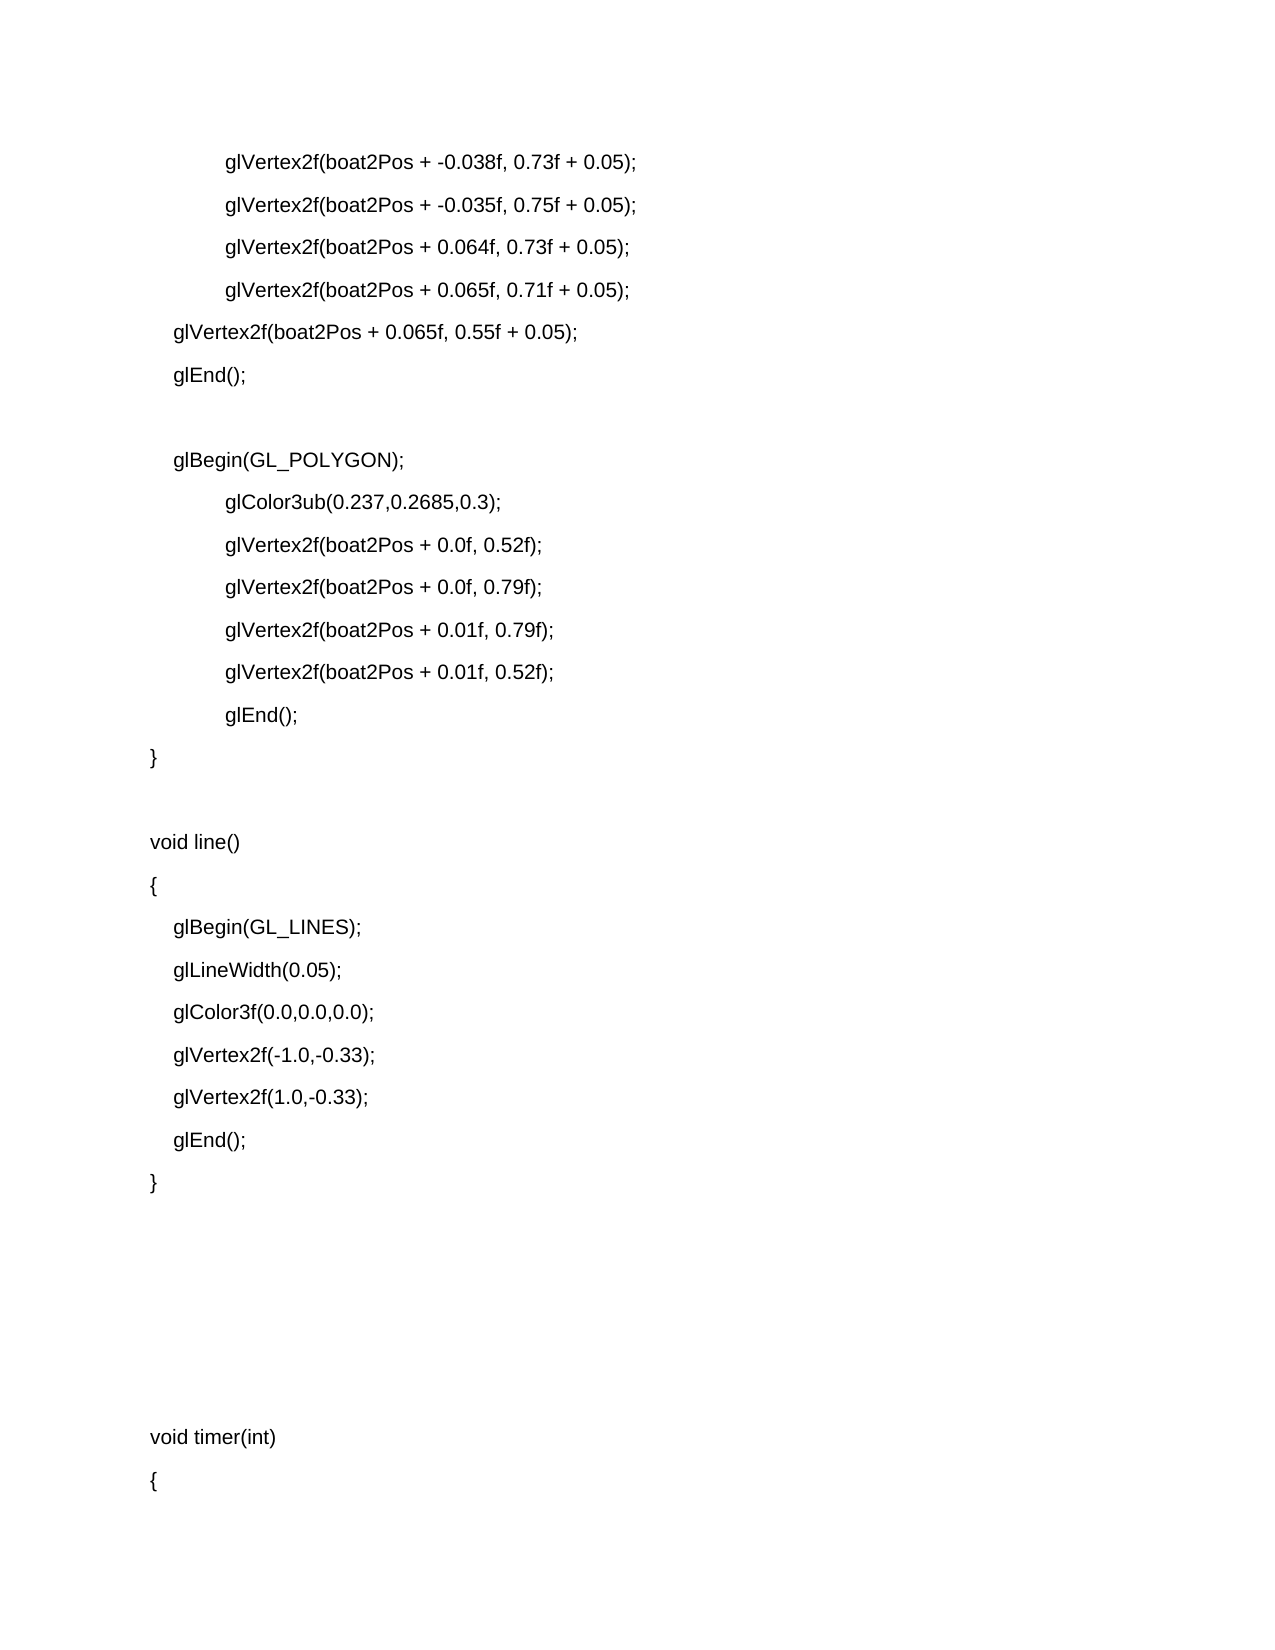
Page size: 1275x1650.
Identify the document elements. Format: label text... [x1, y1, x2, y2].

text glVertex2f(boat2Pos + 0.01f, 0.52f); [150, 660, 1125, 684]
text glVertex2f(boat2Pos + 0.065f, 0.55f + 0.05); [150, 320, 1125, 344]
text glBegin(GL_LINES); [150, 915, 1125, 939]
text glVertex2f(-1.0,-0.33); [150, 1042, 1125, 1066]
text glVertex2f(boat2Pos + -0.038f, 0.73f + 0.05); [150, 150, 1125, 174]
text { [150, 1467, 1125, 1491]
text glVertex2f(boat2Pos + 0.065f, 0.71f + 0.05); [150, 277, 1125, 301]
text { [150, 872, 1125, 896]
text glVertex2f(boat2Pos + -0.035f, 0.75f + 0.05); [150, 192, 1125, 216]
text glLineWidth(0.05); [150, 957, 1125, 981]
text glVertex2f(boat2Pos + 0.0f, 0.52f); [150, 532, 1125, 556]
text void line() [150, 830, 1125, 854]
text glVertex2f(1.0,-0.33); [150, 1085, 1125, 1109]
text glVertex2f(boat2Pos + 0.064f, 0.73f + 0.05); [150, 235, 1125, 259]
text } [150, 1170, 1125, 1194]
text glEnd(); [150, 702, 1125, 726]
text } [150, 745, 1125, 769]
text glEnd(); [150, 362, 1125, 386]
text glVertex2f(boat2Pos + 0.01f, 0.79f); [150, 617, 1125, 641]
text glEnd(); [150, 1127, 1125, 1151]
text glColor3f(0.0,0.0,0.0); [150, 1000, 1125, 1024]
text glBegin(GL_POLYGON); [150, 447, 1125, 471]
text glVertex2f(boat2Pos + 0.0f, 0.79f); [150, 575, 1125, 599]
text glColor3ub(0.237,0.2685,0.3); [150, 490, 1125, 514]
text void timer(int) [150, 1425, 1125, 1449]
